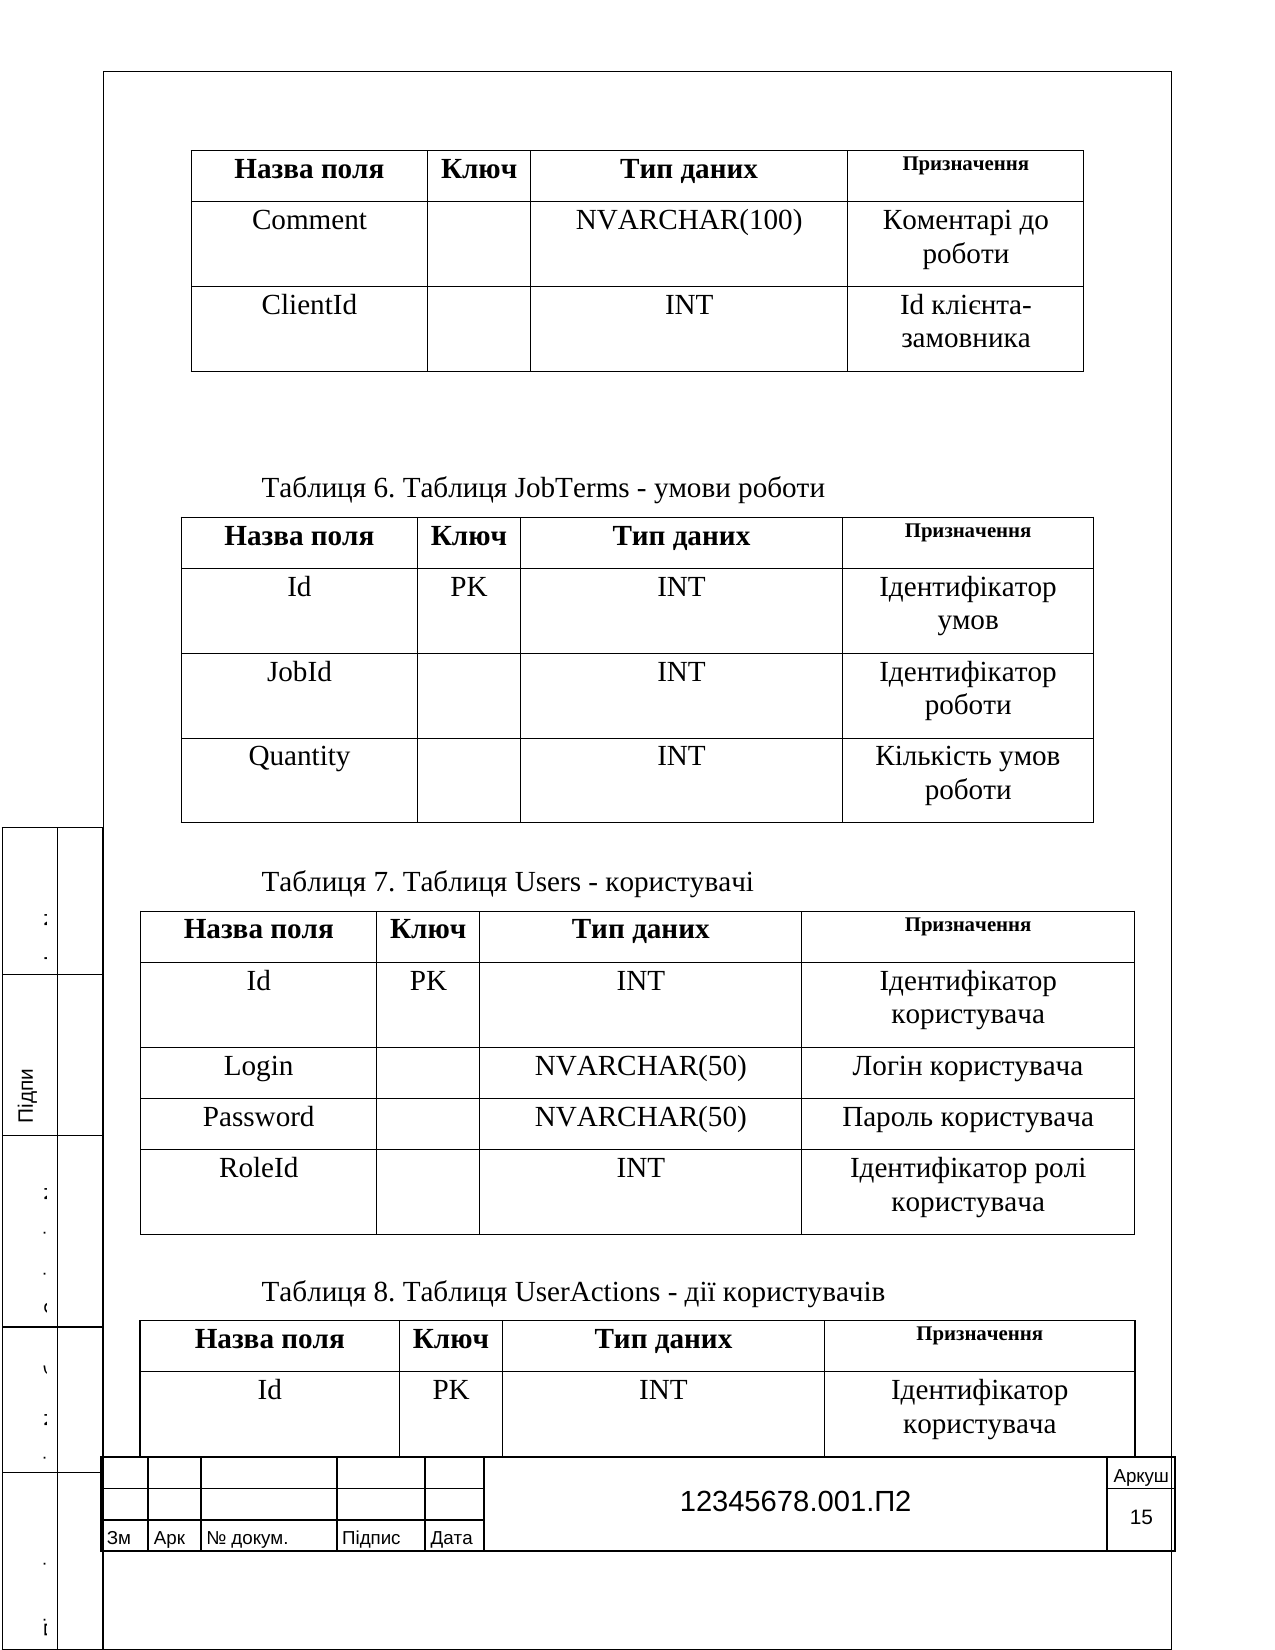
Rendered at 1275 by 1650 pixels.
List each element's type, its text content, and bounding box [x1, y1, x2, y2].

table_cell Password [141, 1099, 376, 1149]
table_cell Ідентифікатор умов [843, 569, 1093, 653]
text Таблиця 6. Таблиця JobTerms - умови роботи [187, 471, 1162, 504]
table_header Назва поля [182, 518, 417, 568]
table_cell Ідентифікатор роботи [843, 654, 1093, 737]
table_cell Ідентифікатор користувача [825, 1372, 1134, 1456]
table_header Призначення [848, 151, 1083, 201]
table_cell [418, 654, 520, 737]
text Таблиця 8. Таблиця UserActions - дії користувачів [187, 1274, 1162, 1307]
table_cell [418, 739, 520, 822]
table_header Назва поля [192, 151, 427, 201]
table_cell Кількість умов роботи [843, 739, 1093, 822]
table_cell INT [521, 569, 842, 653]
table_header Ключ [418, 518, 520, 568]
table_cell Логін користувача [802, 1048, 1134, 1098]
table_cell Id клієнта-замовника [848, 287, 1083, 371]
table_cell Quantity [182, 739, 417, 822]
table_cell [428, 202, 530, 286]
table_header Ключ [428, 151, 530, 201]
table_cell INT [521, 654, 842, 737]
table_header Назва поля [141, 912, 376, 962]
table_cell INT [521, 739, 842, 822]
table_cell NVARCHAR(50) [480, 1048, 801, 1098]
table_header Призначення [843, 518, 1093, 568]
table_header Тип даних [531, 151, 847, 201]
table_cell INT [480, 1150, 801, 1234]
table_cell Id [182, 569, 417, 653]
table_cell INT [480, 963, 801, 1047]
text Таблиця 7. Таблиця Users - користувачі [187, 864, 1162, 898]
table_cell ClientId [192, 287, 427, 371]
table_cell JobId [182, 654, 417, 737]
table_cell Id [141, 963, 376, 1047]
table_cell NVARCHAR(100) [531, 202, 847, 286]
table_cell Ідентифікатор користувача [802, 963, 1134, 1047]
table_cell Ідентифікатор ролі користувача [802, 1150, 1134, 1234]
table_header Призначення [802, 912, 1134, 962]
table_header Ключ [400, 1321, 502, 1371]
table_cell INT [531, 287, 847, 371]
table_header Тип даних [480, 912, 801, 962]
table_cell [377, 1150, 479, 1234]
table_cell PK [400, 1372, 502, 1456]
table_cell Comment [192, 202, 427, 286]
table_cell Id [141, 1372, 399, 1456]
table_header Назва поля [141, 1321, 399, 1371]
table_cell Пароль користувача [802, 1099, 1134, 1149]
table_header Тип даних [503, 1321, 824, 1371]
table_header Ключ [377, 912, 479, 962]
table_cell Login [141, 1048, 376, 1098]
table_cell NVARCHAR(50) [480, 1099, 801, 1149]
table_header Призначення [825, 1321, 1134, 1371]
table_cell PK [418, 569, 520, 653]
table_cell [377, 1048, 479, 1098]
table_cell Коментарі до роботи [848, 202, 1083, 286]
table_cell PK [377, 963, 479, 1047]
table_cell [377, 1099, 479, 1149]
table_header Тип даних [521, 518, 842, 568]
table_cell RoleId [141, 1150, 376, 1234]
table_cell [428, 287, 530, 371]
table_cell INT [503, 1372, 824, 1456]
